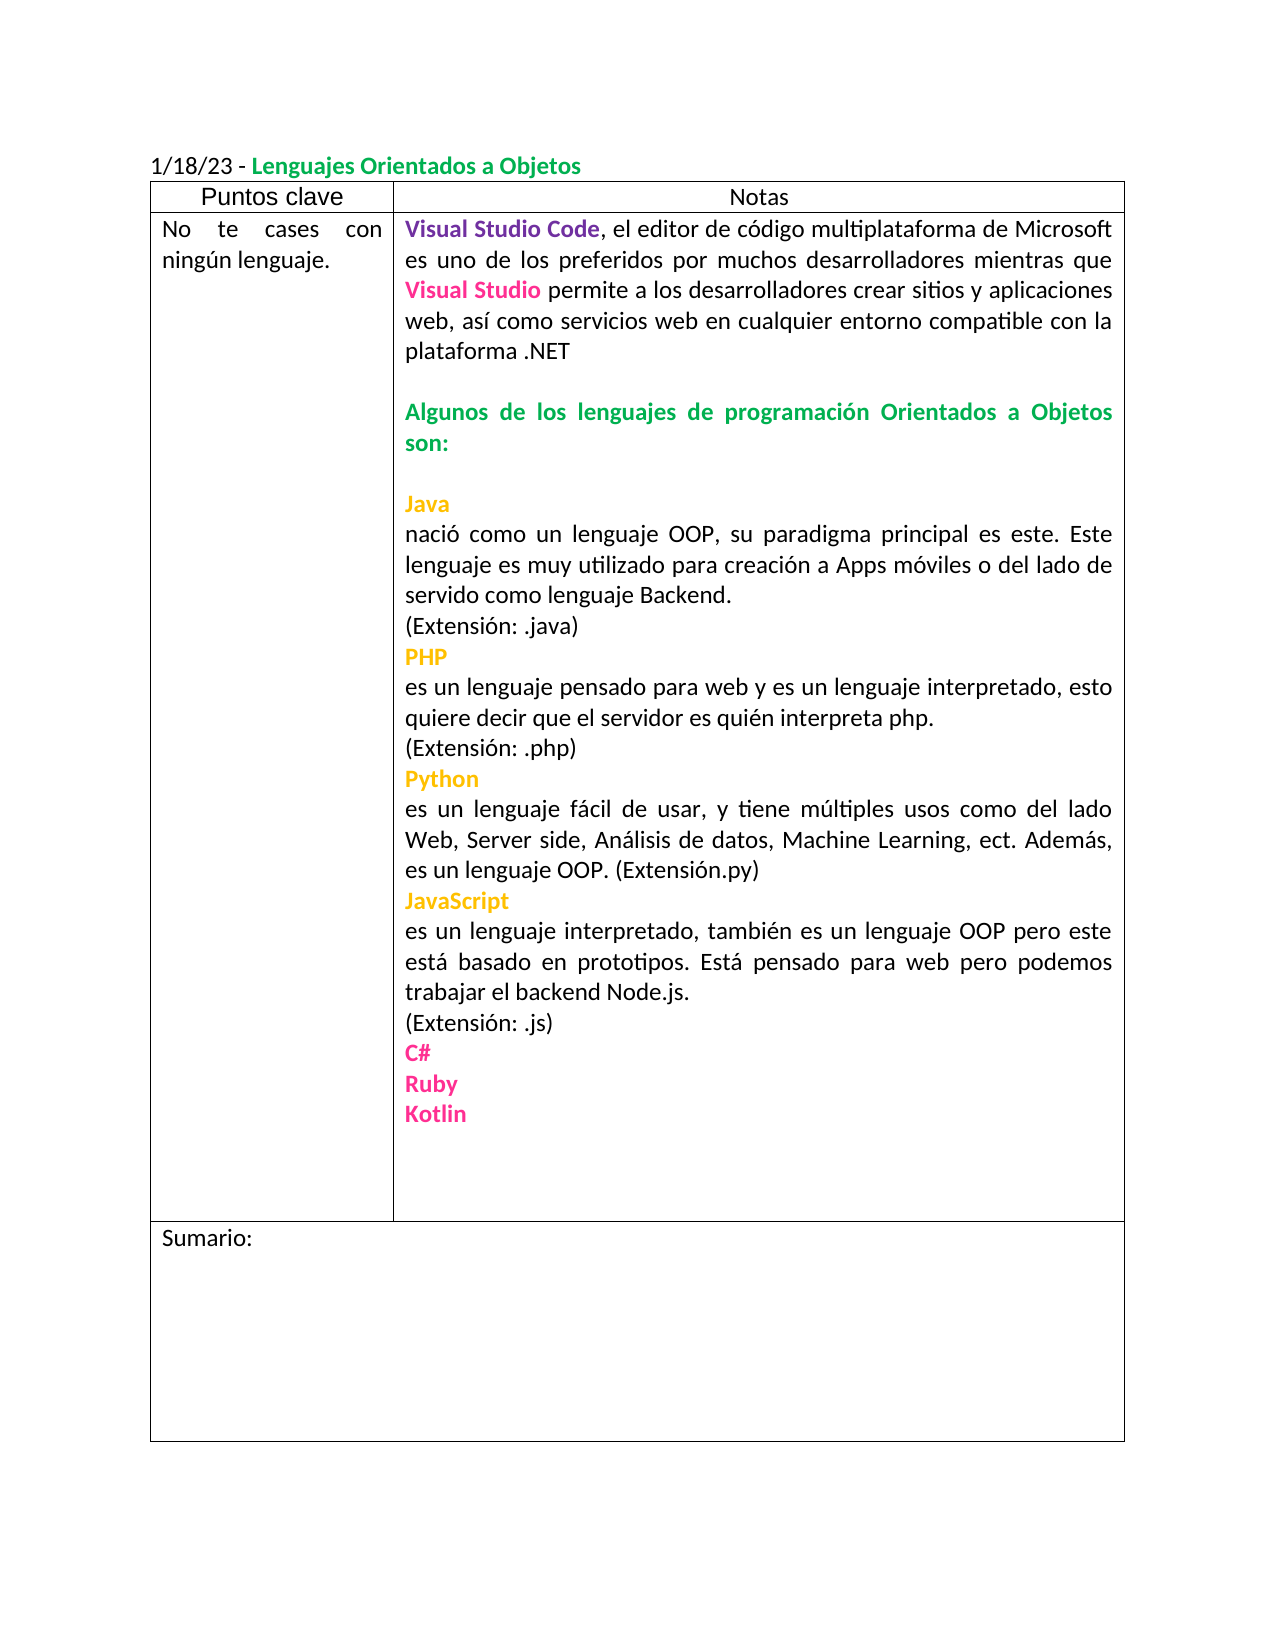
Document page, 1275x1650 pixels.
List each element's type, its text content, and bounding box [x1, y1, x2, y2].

table_header Puntos clave [151, 182, 393, 212]
table_cell Visual Studio Code, el editor de código multiplataforma de Microsoft es uno de los preferidos por muchos desarrolladores mientras que Visual Studio permite a los desarrolladores crear sitios y aplicaciones web, así como servicios web en cualquier entorno compatible con la plataforma .NET Algunos de los lenguajes de programación Orientados a Objetos son: Java nació como un lenguaje OOP, su paradigma principal es este. Este lenguaje es muy utilizado para creación a Apps móviles o del lado de servido como lenguaje Backend. (Extensión: .java) PHP es un lenguaje pensado para web y es un lenguaje interpretado, esto quiere decir que el servidor es quién interpreta php. (Extensión: .php) Python es un lenguaje fácil de usar, y tiene múltiples usos como del lado Web, Server side, Análisis de datos, Machine Learning, ect. Además, es un lenguaje OOP. (Extensión.py) JavaScript es un lenguaje interpretado, también es un lenguaje OOP pero este está basado en prototipos. Está pensado para web pero podemos trabajar el backend Node.js. (Extensión: .js) C# Ruby Kotlin [394, 213, 1124, 1221]
table_cell No te cases con ningún lenguaje. [151, 213, 393, 1221]
table_cell Sumario: [151, 1222, 1124, 1441]
table_header Notas [394, 182, 1124, 212]
text 1/18/23 - Lenguajes Orientados a Objetos [150, 150, 1125, 181]
